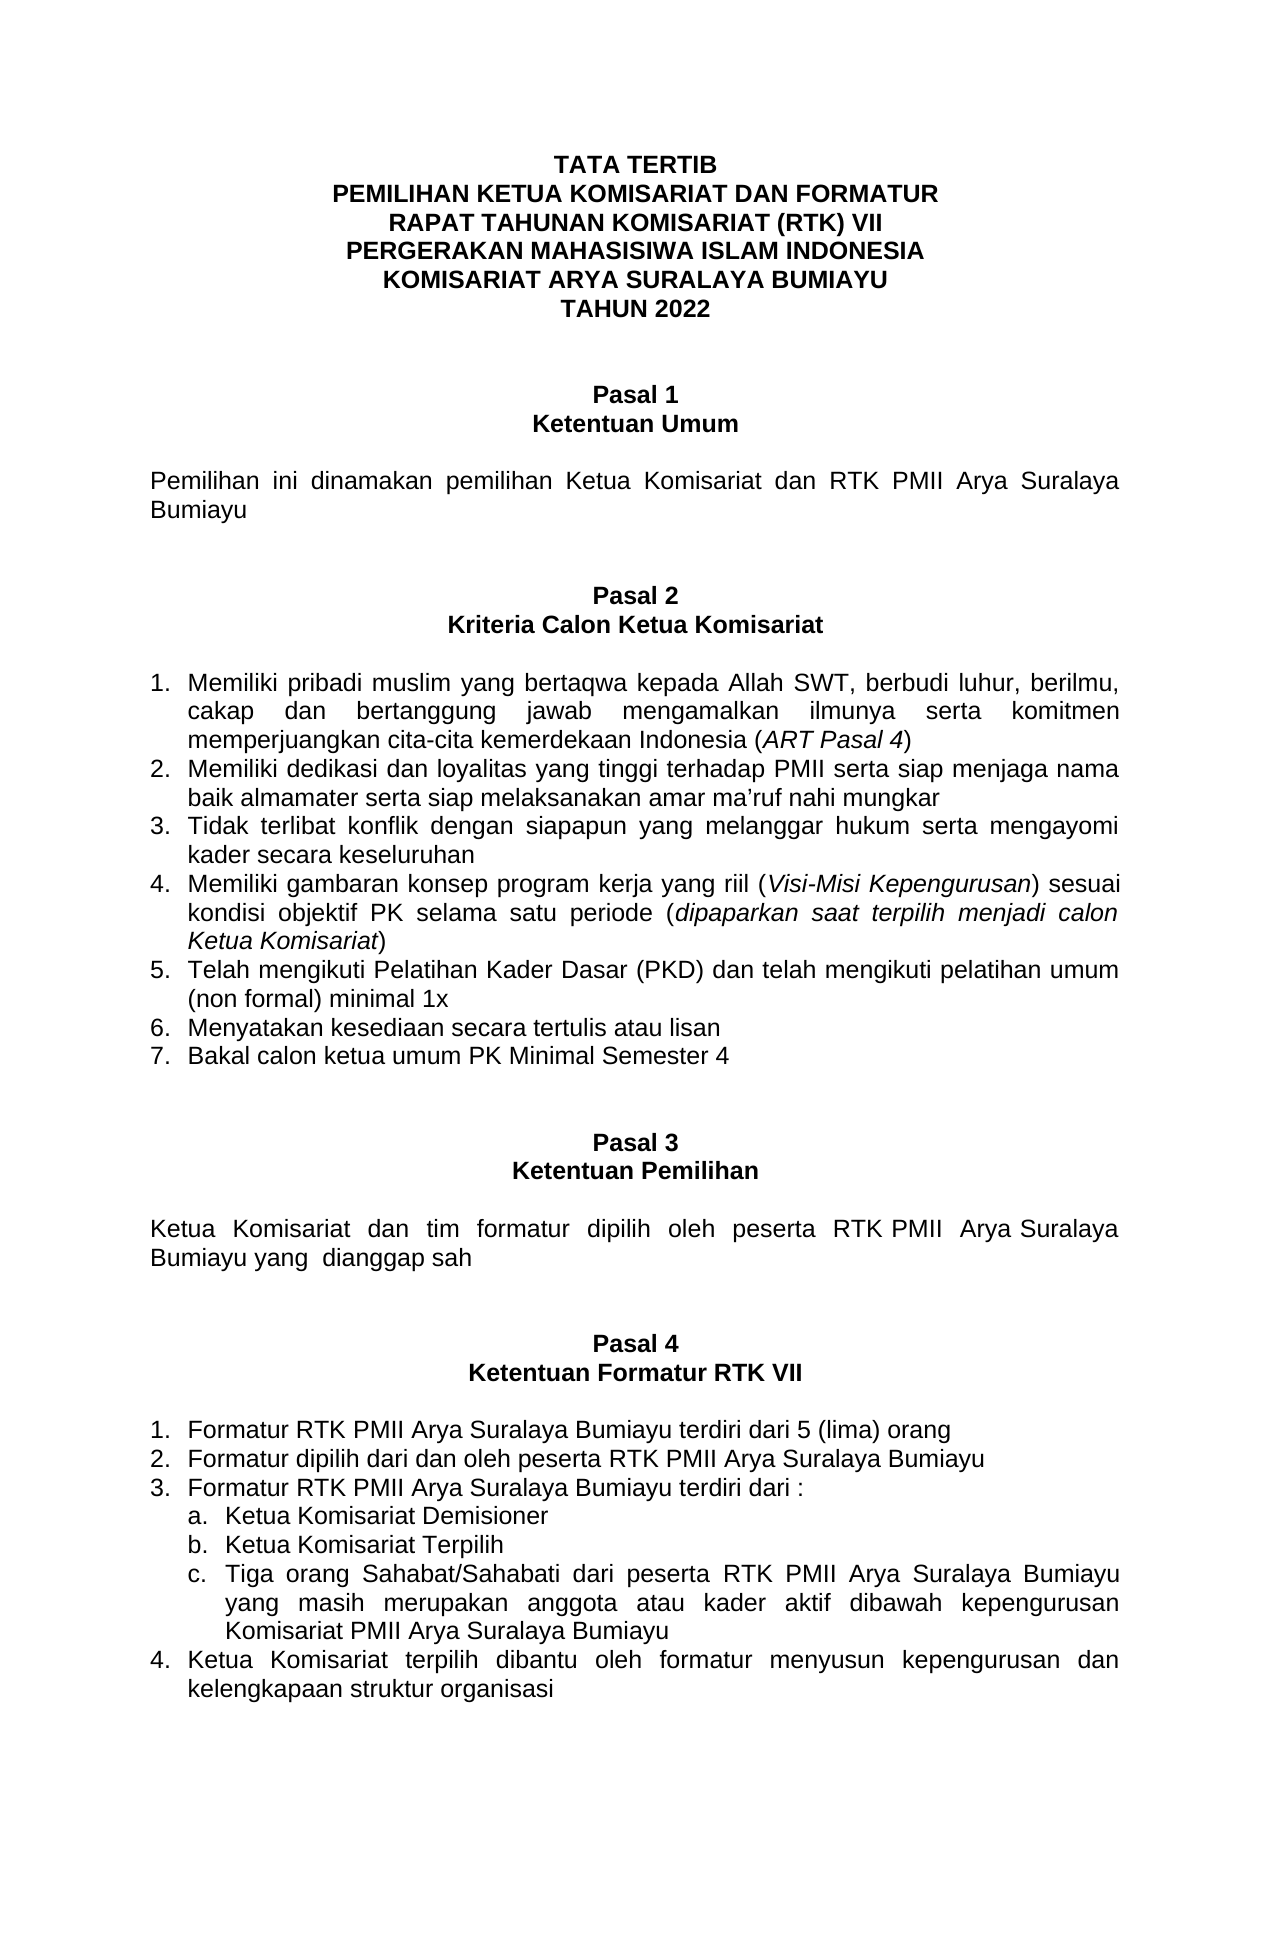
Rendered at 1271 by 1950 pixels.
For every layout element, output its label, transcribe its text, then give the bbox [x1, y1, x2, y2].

list Memiliki pribadi muslim yang bertaqwa kepada Allah SWT, berbudi luhur, berilmu, cakap dan bertanggung jawab mengamalkan ilmunya serta komitmen memperjuangkan cita-cita kemerdekaan Indonesia (ART Pasal 4) [150, 667, 1121, 754]
list Menyatakan kesediaan secara tertulis atau lisan [150, 1012, 1121, 1041]
text Pasal 2 [150, 581, 1121, 610]
list Formatur dipilih dari dan oleh peserta RTK PMII Arya Suralaya Bumiayu [150, 1444, 1121, 1472]
text TAHUN 2022 [150, 294, 1121, 322]
list Tiga orang Sahabat/Sahabati dari peserta RTK PMII Arya Suralaya Bumiayu yang masih merupakan anggota atau kader aktif dibawah kepengurusan Komisariat PMII Arya Suralaya Bumiayu [187, 1559, 1121, 1645]
text KOMISARIAT ARYA SURALAYA BUMIAYU [150, 265, 1121, 294]
list Telah mengikuti Pelatihan Kader Dasar (PKD) dan telah mengikuti pelatihan umum (non formal) minimal 1x [150, 955, 1121, 1012]
text Kriteria Calon Ketua Komisariat [150, 610, 1121, 639]
list Memiliki gambaran konsep program kerja yang riil (Visi-Misi Kepengurusan) sesuai kondisi objektif PK selama satu periode (dipaparkan saat terpilih menjadi calon Ketua Komisariat) [150, 869, 1121, 955]
text Ketentuan Umum [150, 409, 1121, 437]
text TATA TERTIB [150, 150, 1121, 179]
text Ketentuan Pemilihan [150, 1156, 1121, 1185]
list Tidak terlibat konflik dengan siapapun yang melanggar hukum serta mengayomi kader secara keseluruhan [150, 811, 1121, 869]
text PERGERAKAN MAHASISIWA ISLAM INDONESIA [150, 236, 1121, 265]
text PEMILIHAN KETUA KOMISARIAT DAN FORMATUR [150, 179, 1121, 207]
list Ketua Komisariat Terpilih [187, 1530, 1121, 1559]
list Formatur RTK PMII Arya Suralaya Bumiayu terdiri dari : [150, 1472, 1121, 1501]
text Pasal 4 [150, 1329, 1121, 1357]
text Ketua Komisariat dan tim formatur dipilih oleh peserta RTK PMII Arya Suralaya Bumiayu yang dianggap sah [150, 1214, 1121, 1271]
list Bakal calon ketua umum PK Minimal Semester 4 [150, 1041, 1121, 1070]
text Pasal 3 [150, 1127, 1121, 1156]
text Pasal 1 [150, 380, 1121, 409]
list Memiliki dedikasi dan loyalitas yang tinggi terhadap PMII serta siap menjaga nama baik almamater serta siap melaksanakan amar ma’ruf nahi mungkar [150, 754, 1121, 811]
text Pemilihan ini dinamakan pemilihan Ketua Komisariat dan RTK PMII Arya Suralaya Bumiayu [150, 466, 1121, 524]
text Ketentuan Formatur RTK VII [150, 1357, 1121, 1386]
list Ketua Komisariat Demisioner [187, 1501, 1121, 1530]
list Formatur RTK PMII Arya Suralaya Bumiayu terdiri dari 5 (lima) orang [150, 1415, 1121, 1444]
text RAPAT TAHUNAN KOMISARIAT (RTK) VII [150, 207, 1121, 236]
list Ketua Komisariat terpilih dibantu oleh formatur menyusun kepengurusan dan kelengkapaan struktur organisasi [150, 1645, 1121, 1702]
